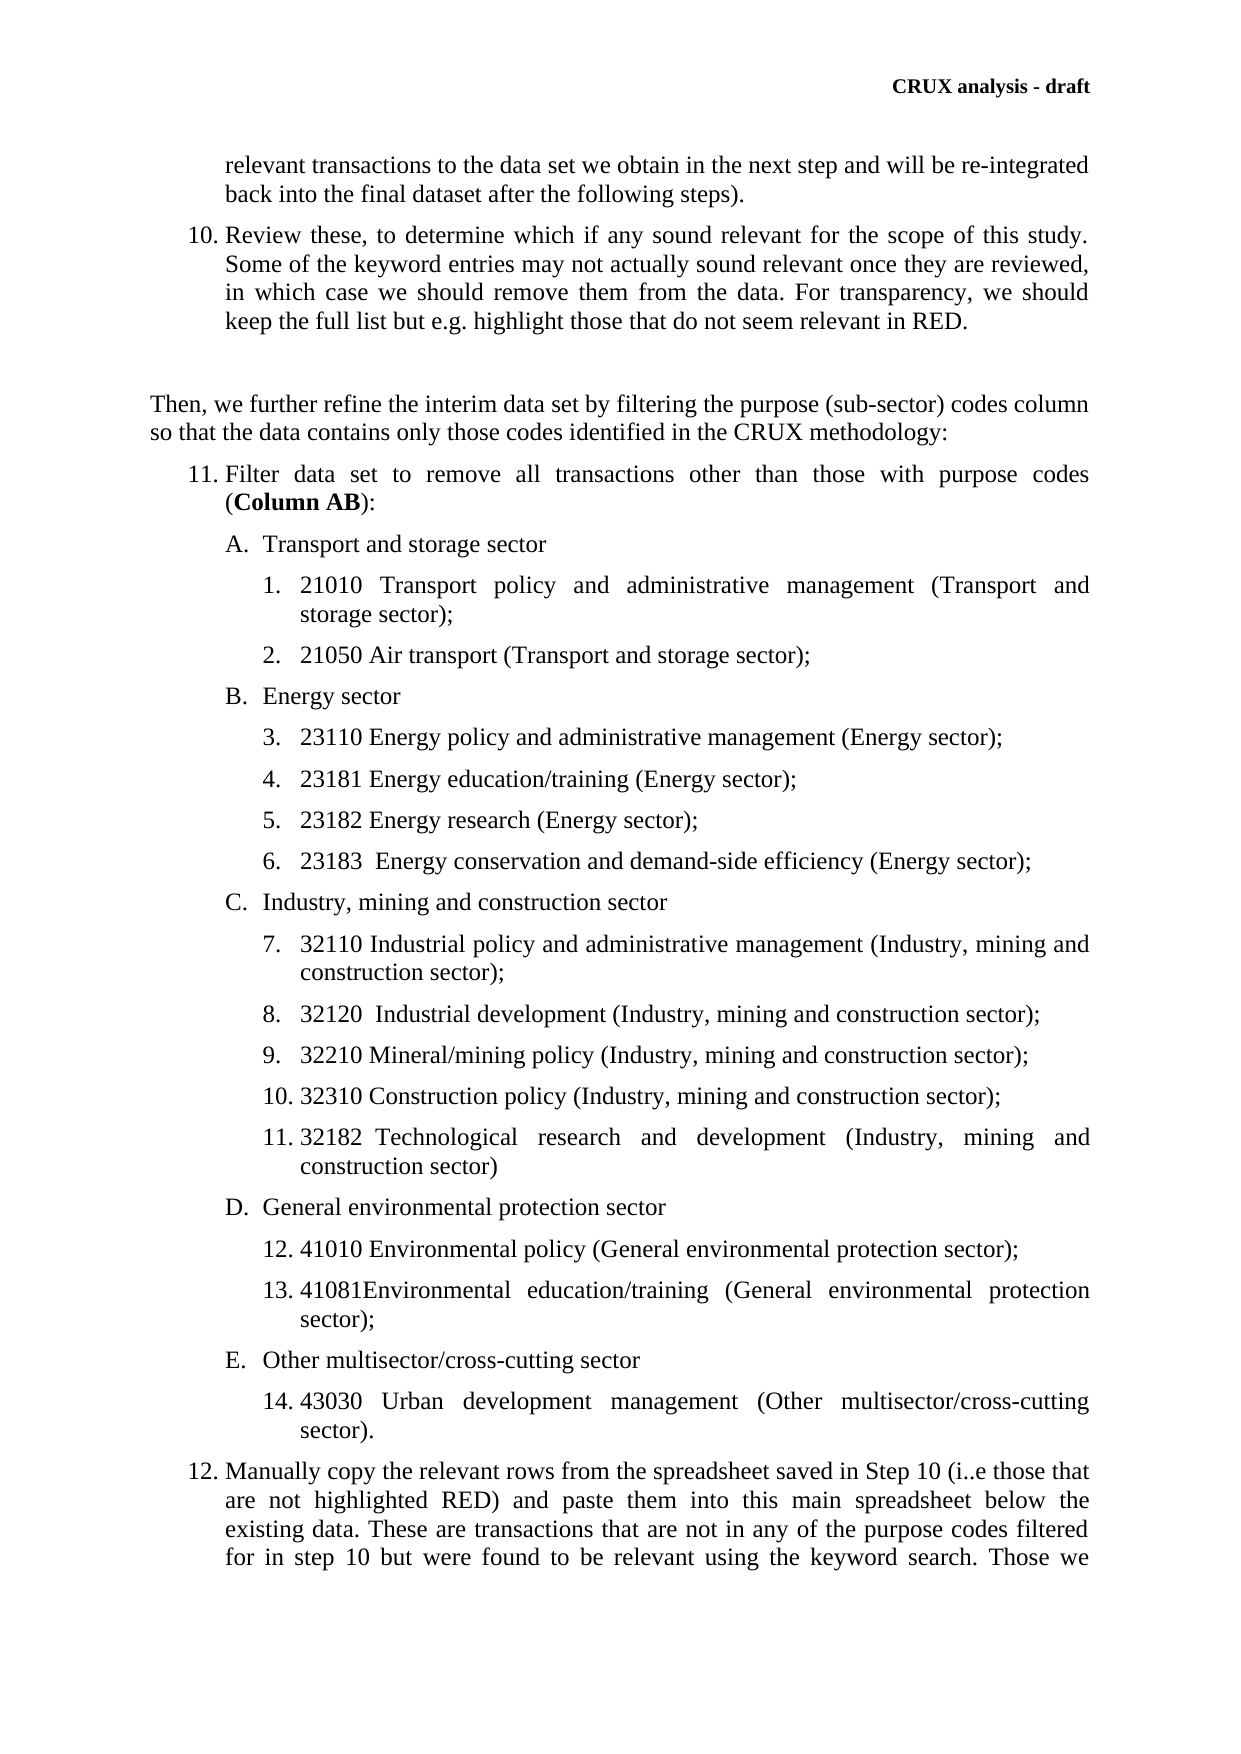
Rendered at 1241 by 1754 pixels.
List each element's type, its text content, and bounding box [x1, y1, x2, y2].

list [187, 150, 1090, 207]
list 21050 Air transport (Transport and storage sector); [262, 640, 1090, 669]
list Energy sector [225, 681, 1090, 710]
list 32310 Construction policy (Industry, mining and construction sector); [262, 1081, 1090, 1110]
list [187, 1456, 1090, 1571]
list 43030 Urban development management (Other multisector/cross-cutting sector). [262, 1386, 1090, 1444]
list Other multisector/cross-cutting sector [225, 1345, 1090, 1374]
text Then, we further refine the interim data set by filtering the purpose (sub-sector) codes column so that the data contains only those codes identified in the CRUX methodology: [150, 389, 1090, 446]
list Transport and storage sector [225, 529, 1090, 557]
list 32182 Technological research and development (Industry, mining and construction sector) [262, 1122, 1090, 1180]
list Filter data set to remove all transactions other than those with purpose codes (Column AB): [187, 459, 1090, 516]
list 23182 Energy research (Energy sector); [262, 805, 1090, 834]
list 23110 Energy policy and administrative management (Energy sector); [262, 722, 1090, 751]
list Industry, mining and construction sector [225, 887, 1090, 916]
list 41081Environmental education/training (General environmental protection sector); [262, 1275, 1090, 1332]
list 23183 Energy conservation and demand-side efficiency (Energy sector); [262, 846, 1090, 875]
list 23181 Energy education/training (Energy sector); [262, 764, 1090, 792]
list 32210 Mineral/mining policy (Industry, mining and construction sector); [262, 1040, 1090, 1069]
list 32110 Industrial policy and administrative management (Industry, mining and construction sector); [262, 929, 1090, 986]
list 41010 Environmental policy (General environmental protection sector); [262, 1234, 1090, 1262]
list Review these, to determine which if any sound relevant for the scope of this study. Some of the keyword entries may not actually sound relevant once they are reviewed, in which case we should remove them from the data. For transparency, we should keep the full list but e.g. highlight those that do not seem relevant in RED. [187, 220, 1090, 335]
list General environmental protection sector [225, 1192, 1090, 1221]
list 21010 Transport policy and administrative management (Transport and storage sector); [262, 570, 1090, 627]
list 32120 Industrial development (Industry, mining and construction sector); [262, 999, 1090, 1027]
